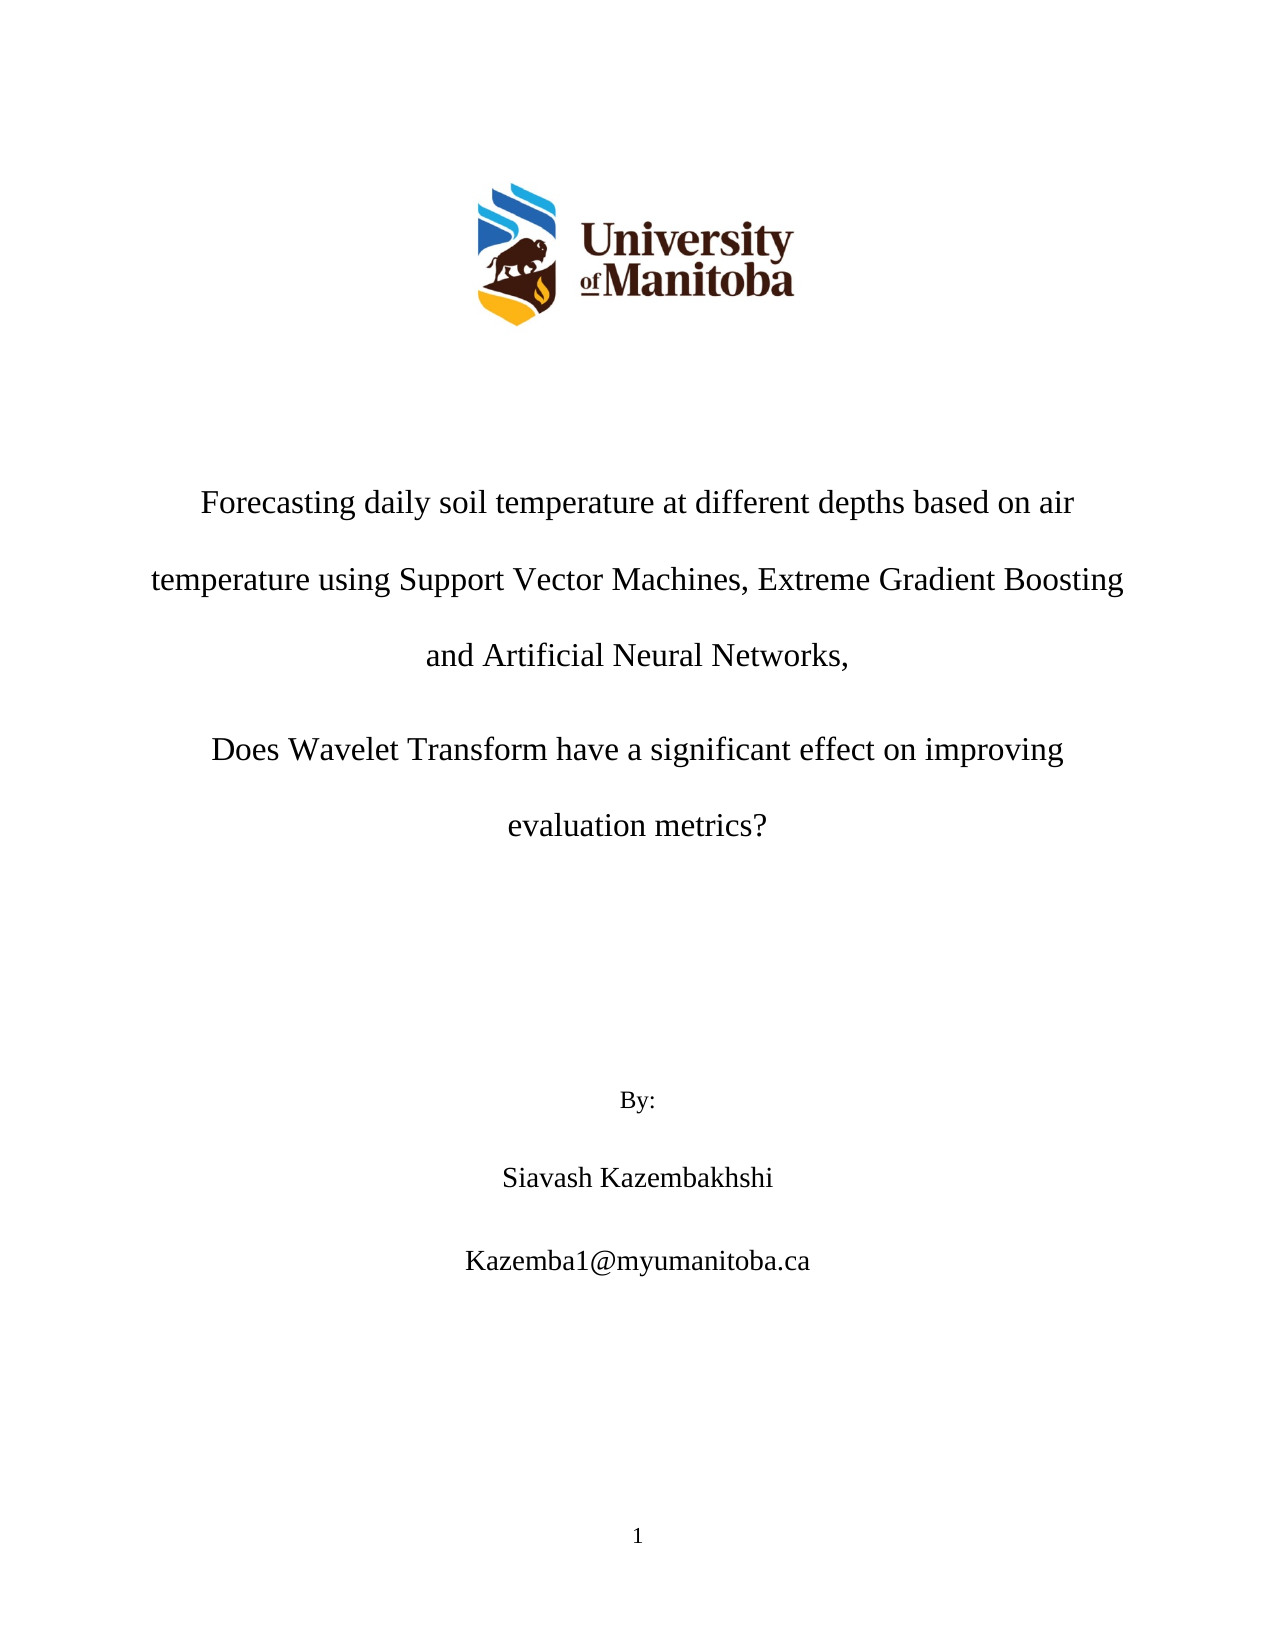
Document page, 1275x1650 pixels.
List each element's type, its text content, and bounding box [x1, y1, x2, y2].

text By: [150, 1086, 1125, 1114]
text Forecasting daily soil temperature at different depths based on air temperature using Support Vector Machines, Extreme Gradient Boosting and Artificial Neural Networks, [150, 482, 1125, 674]
text Kazemba1@myumanitoba.ca [150, 1243, 1125, 1277]
picture [472, 150, 803, 370]
text Does Wavelet Transform have a significant effect on improving evaluation metrics? [150, 729, 1125, 844]
text Siavash Kazembakhshi [150, 1160, 1125, 1193]
